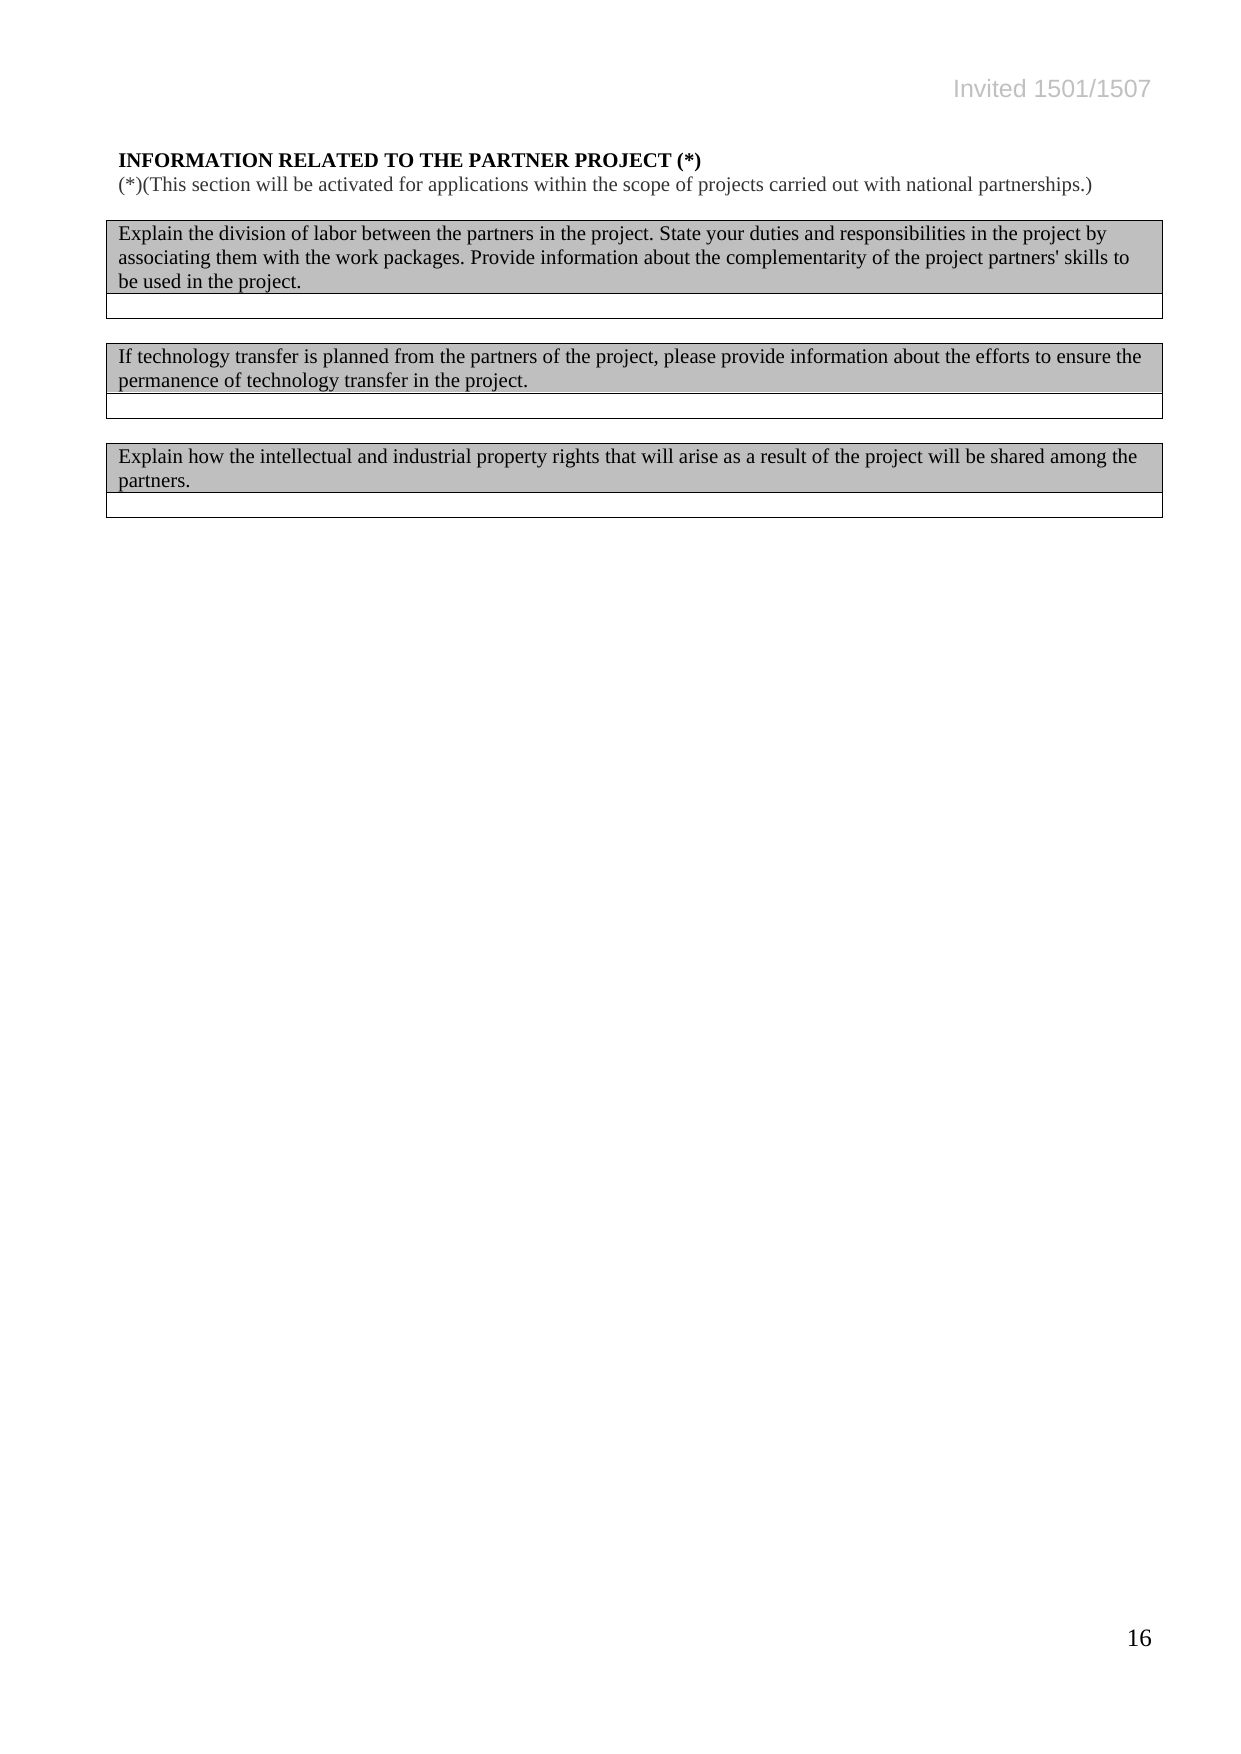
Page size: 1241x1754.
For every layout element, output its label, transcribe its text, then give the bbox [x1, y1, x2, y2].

table_header If technology transfer is planned from the partners of the project, please provide information about the efforts to ensure the permanence of technology transfer in the project. [107, 344, 1162, 392]
table_cell [107, 294, 1162, 318]
table_header Explain the division of labor between the partners in the project. State your duties and responsibilities in the project by associating them with the work packages. Provide information about the complementarity of the project partners' skills to be used in the project. [107, 221, 1162, 293]
table_header Explain how the intellectual and industrial property rights that will arise as a result of the project will be shared among the partners. [107, 444, 1162, 492]
text (*)(This section will be activated for applications within the scope of projects carried out with national partnerships.) [118, 172, 1152, 196]
table_cell [107, 394, 1162, 418]
table_cell [107, 493, 1162, 517]
text INFORMATION RELATED TO THE PARTNER PROJECT (*) [118, 148, 1152, 172]
